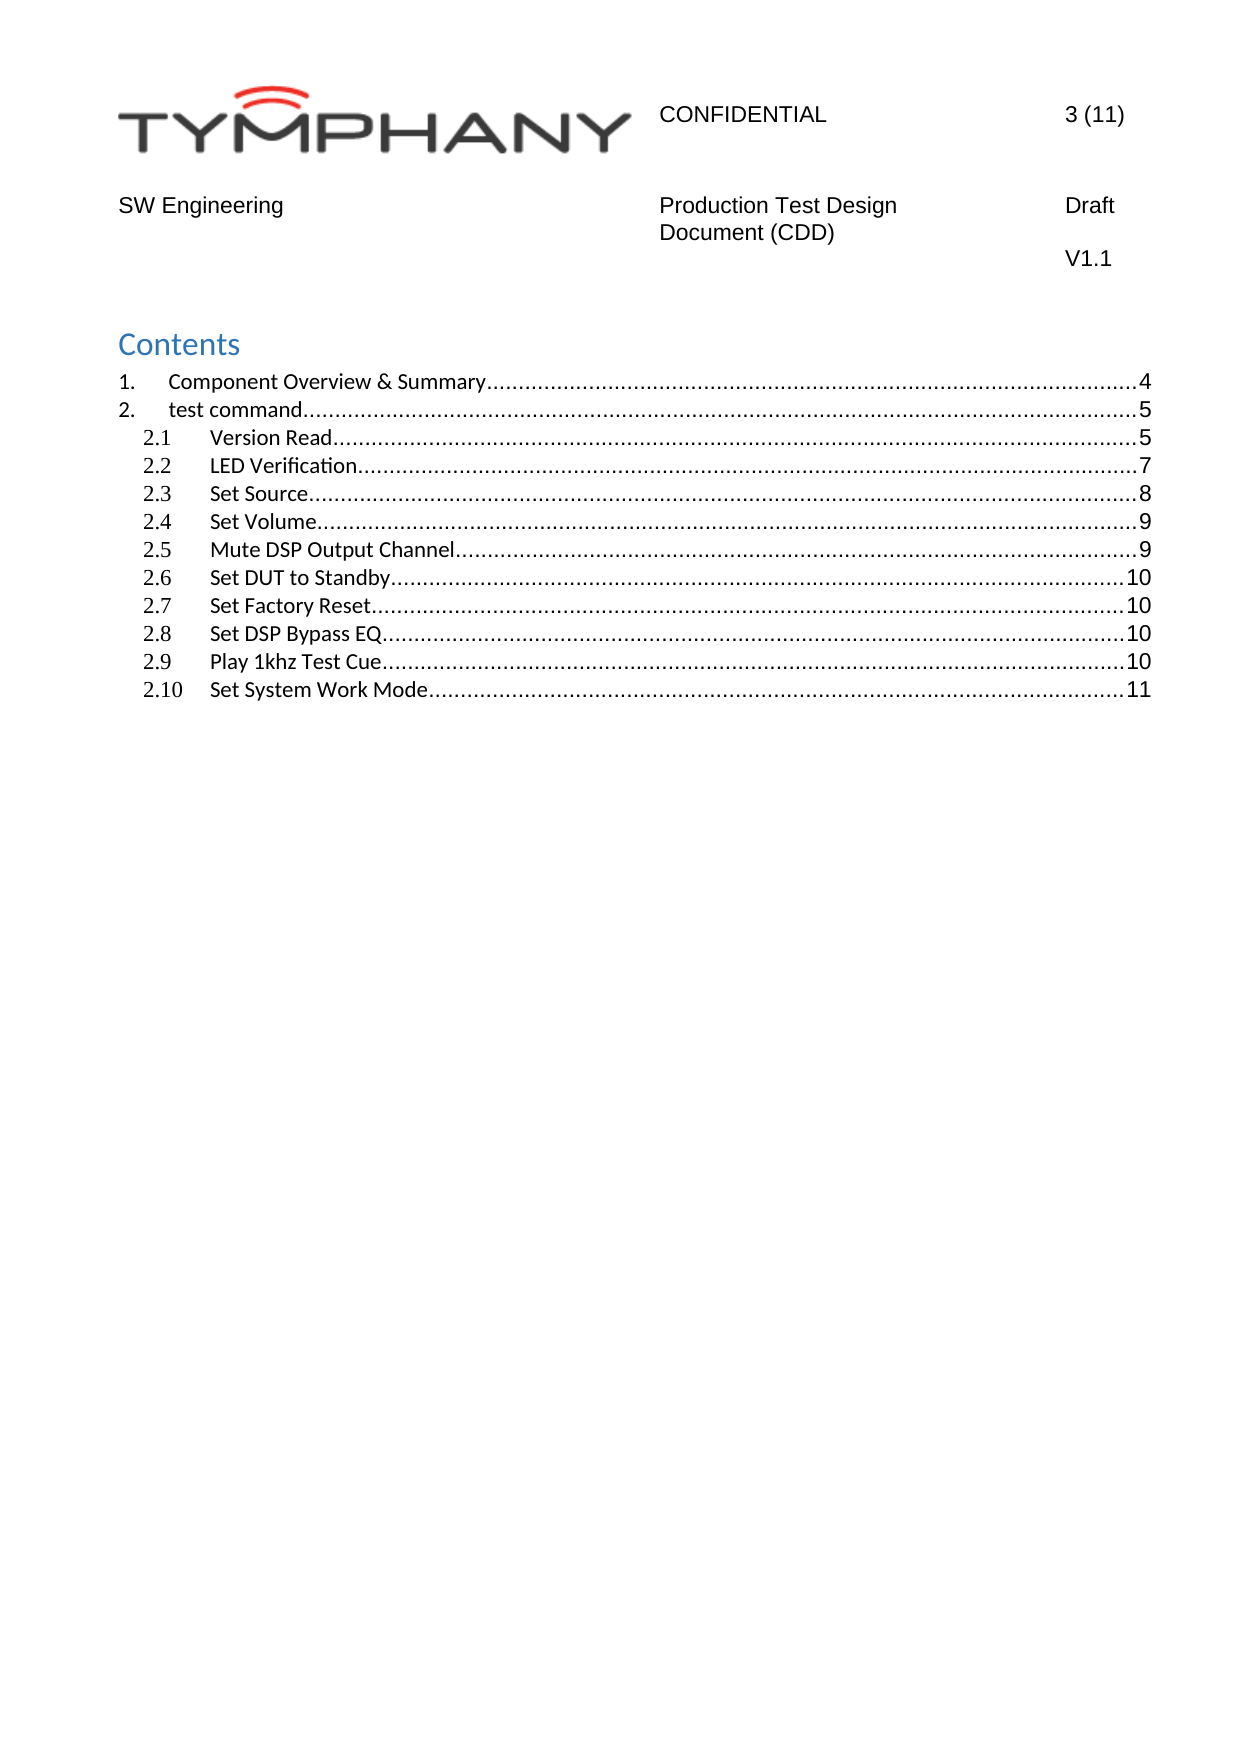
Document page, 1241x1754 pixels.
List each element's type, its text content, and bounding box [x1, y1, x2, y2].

text 2.6 Set DUT to Standby 10 [143, 563, 1181, 591]
subtitle Contents [118, 323, 1181, 363]
text 2.1 Version Read 5 [143, 423, 1181, 451]
text 2.7 Set Factory Reset 10 [143, 591, 1181, 619]
text 2.3 Set Source 8 [143, 479, 1181, 507]
text 2.9 Play 1khz Test Cue 10 [143, 647, 1181, 675]
text 2.4 Set Volume 9 [143, 507, 1181, 535]
text 1. Component Overview & Summary 4 [118, 367, 1181, 395]
text 2.5 Mute DSP Output Channel 9 [143, 535, 1181, 563]
text 2. test command 5 [118, 395, 1181, 423]
text 2.2 LED Verification 7 [143, 451, 1181, 479]
picture [118, 85, 638, 166]
text 2.8 Set DSP Bypass EQ 10 [143, 619, 1181, 647]
text 2.10 Set System Work Mode 11 [143, 675, 1181, 703]
